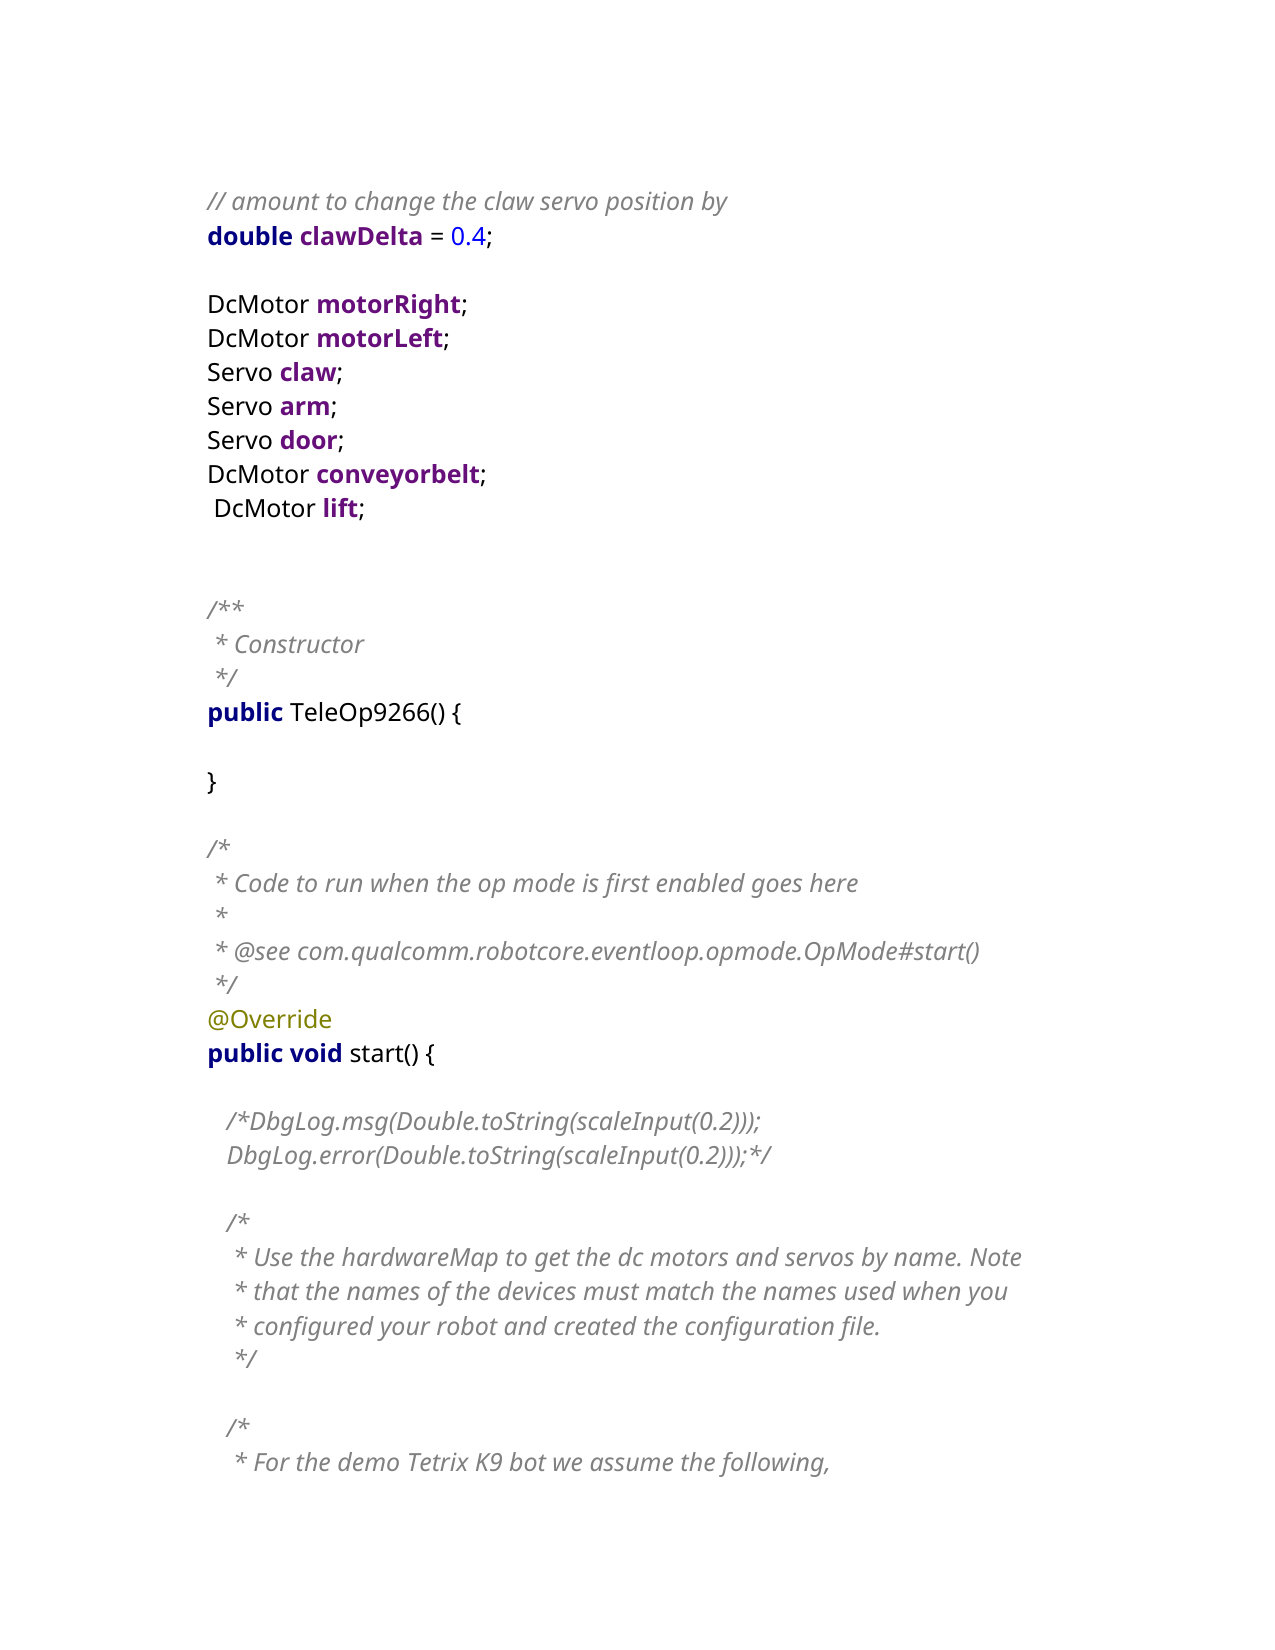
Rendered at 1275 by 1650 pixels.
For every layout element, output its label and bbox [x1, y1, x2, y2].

text [187, 150, 1087, 1478]
